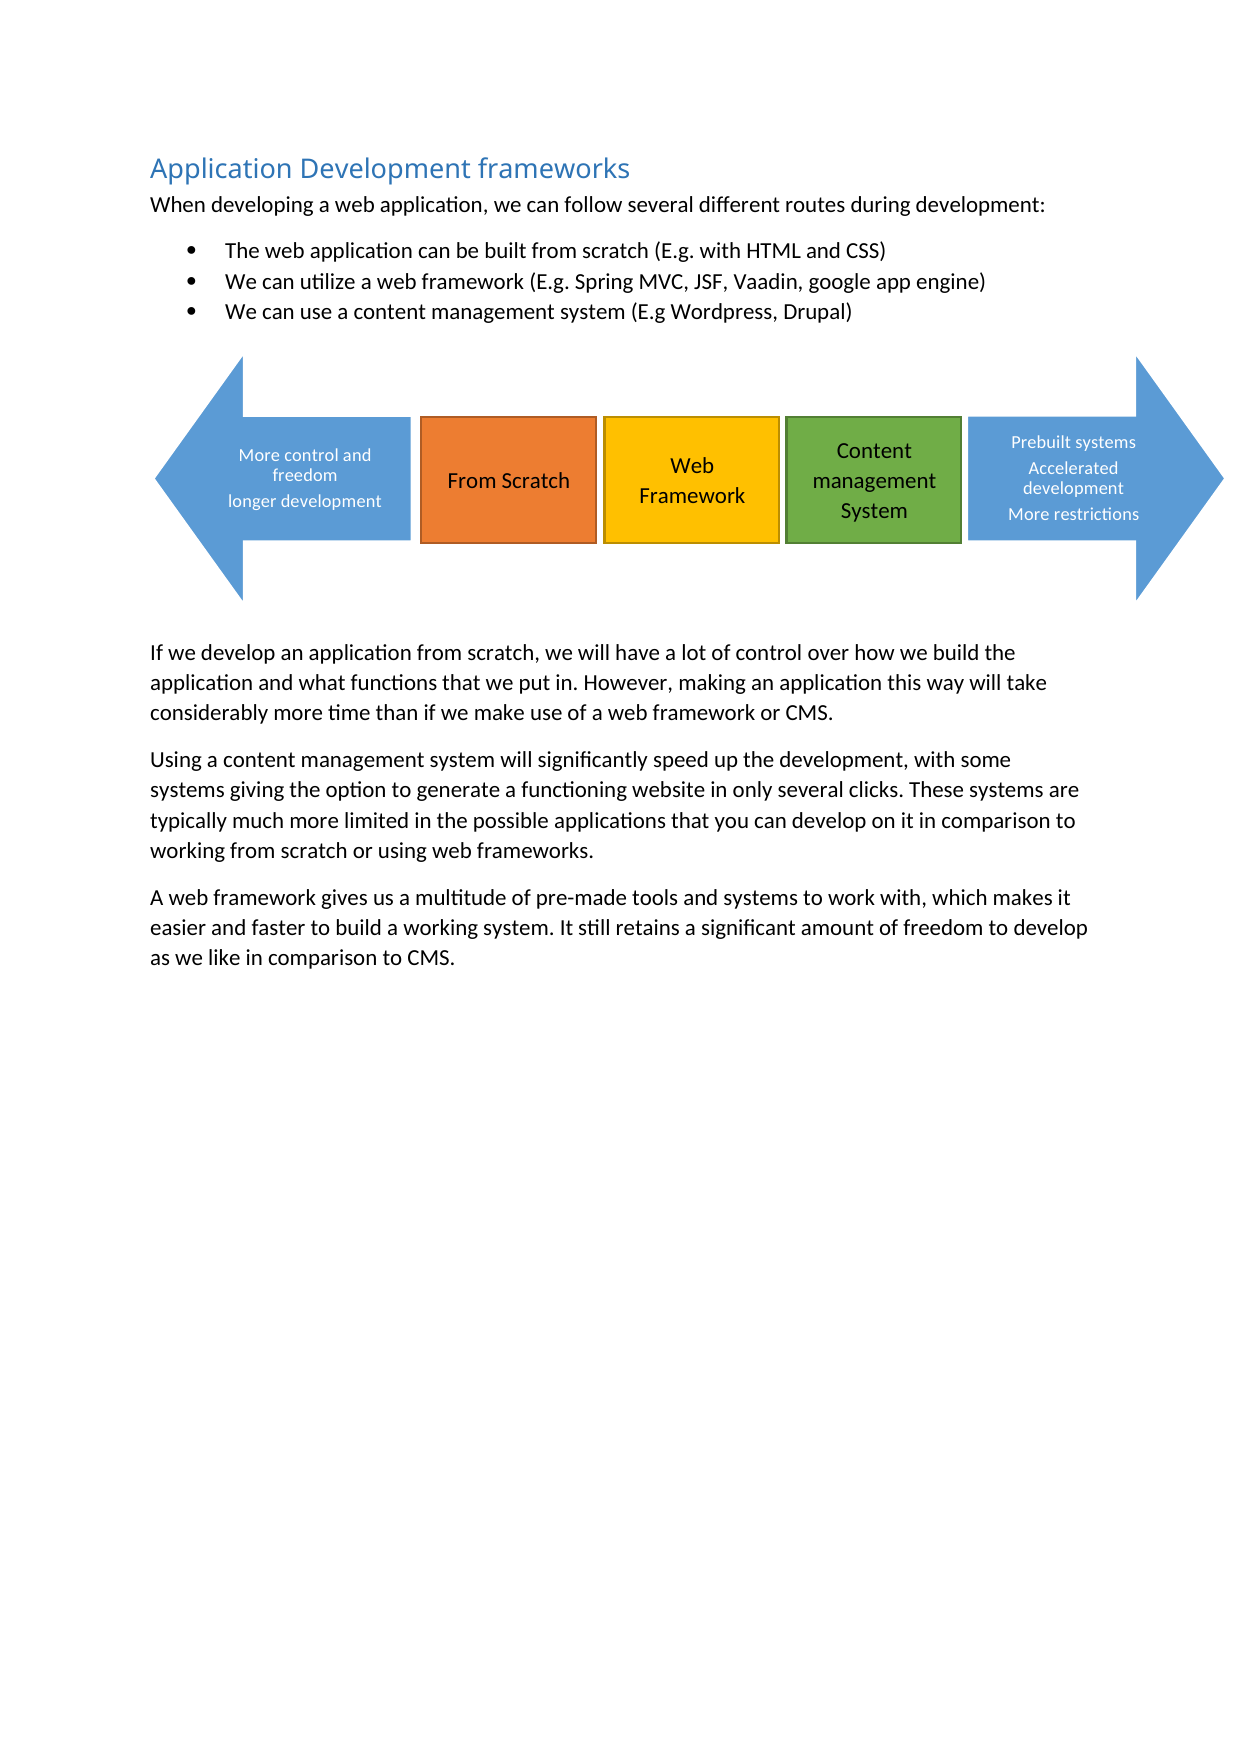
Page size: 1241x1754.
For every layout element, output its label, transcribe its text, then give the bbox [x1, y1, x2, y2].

text When developing a web application, we can follow several different routes during development: [150, 190, 1090, 218]
text If we develop an application from scratch, we will have a lot of control over how we build the application and what functions that we put in. However, making an application this way will take considerably more time than if we make use of a web framework or CMS. [150, 638, 1090, 726]
list We can use a content management system (E.g Wordpress, Drupal) [187, 297, 1090, 325]
list The web application can be built from scratch (E.g. with HTML and CSS) [187, 237, 1090, 265]
text Using a content management system will significantly speed up the development, with some systems giving the option to generate a functioning website in only several clicks. These systems are typically much more limited in the possible applications that you can develop on it in comparison to working from scratch or using web frameworks. [150, 745, 1090, 864]
text A web framework gives us a multitude of pre-made tools and systems to work with, which makes it easier and faster to build a working system. It still retains a significant amount of freedom to develop as we like in comparison to CMS. [150, 883, 1090, 971]
list We can utilize a web framework (E.g. Spring MVC, JSF, Vaadin, google app engine) [187, 267, 1090, 295]
subtitle Application Development frameworks [150, 150, 1090, 187]
